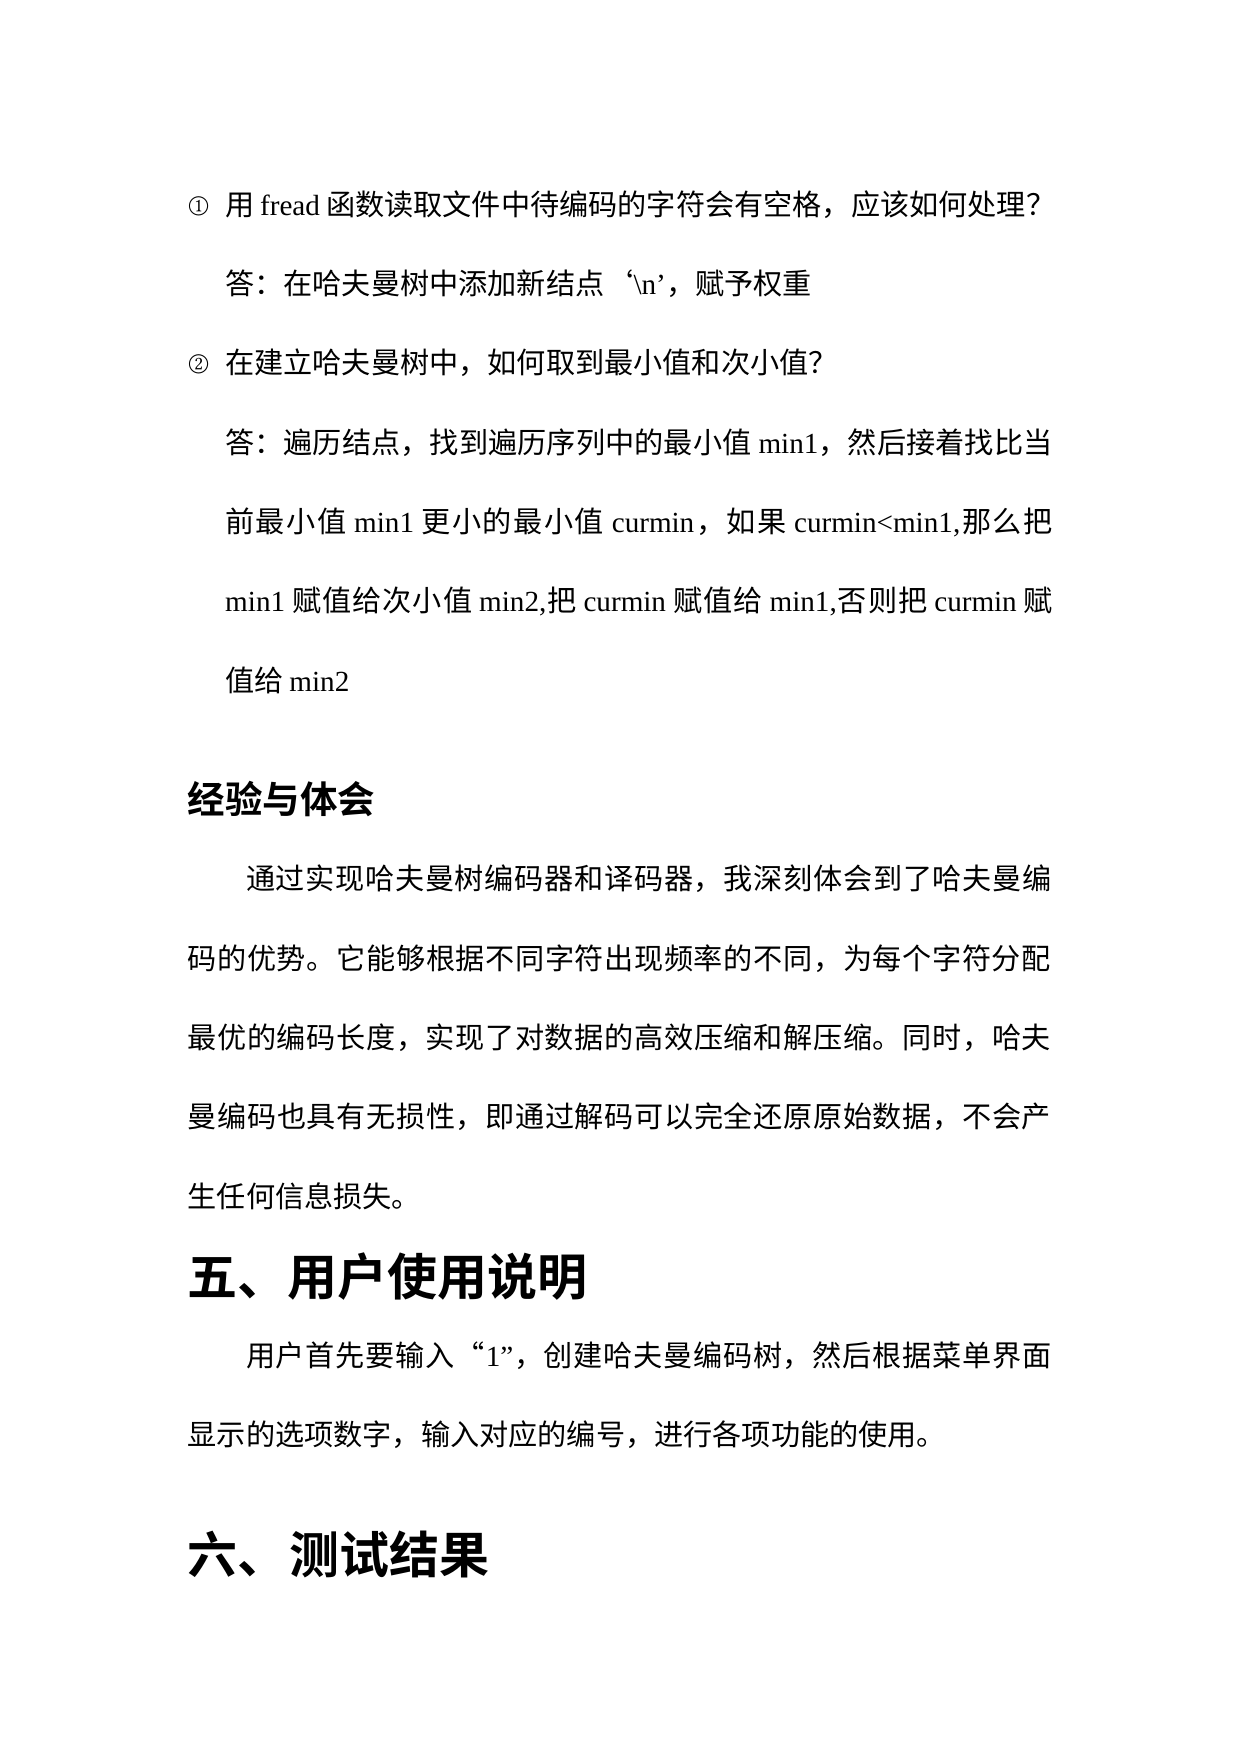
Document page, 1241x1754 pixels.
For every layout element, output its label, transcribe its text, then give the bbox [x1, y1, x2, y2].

list 用fread函数读取文件中待编码的字符会有空格，应该如何处理？ [187, 163, 1053, 242]
text 用户首先要输入“1”，创建哈夫曼编码树，然后根据菜单界面显示的选项数字，输入对应的编号，进行各项功能的使用。 [187, 1313, 1053, 1472]
list 答：遍历结点，找到遍历序列中的最小值min1，然后接着找比当前最小值min1更小的最小值curmin，如果curmin<min1,那么把min1赋值给次小值min2,把curmin赋值给min1,否则把curmin赋值给min2 [225, 401, 1053, 718]
text 经验与体会 [187, 758, 1053, 837]
text 五、用户使用说明 [187, 1234, 1053, 1313]
list 测试结果 [187, 1512, 1053, 1591]
text 通过实现哈夫曼树编码器和译码器，我深刻体会到了哈夫曼编码的优势。它能够根据不同字符出现频率的不同，为每个字符分配最优的编码长度，实现了对数据的高效压缩和解压缩。同时，哈夫曼编码也具有无损性，即通过解码可以完全还原原始数据，不会产生任何信息损失。 [187, 837, 1053, 1234]
list 在建立哈夫曼树中，如何取到最小值和次小值？ [187, 321, 1053, 401]
list 答：在哈夫曼树中添加新结点‘\n’，赋予权重 [225, 242, 1053, 321]
